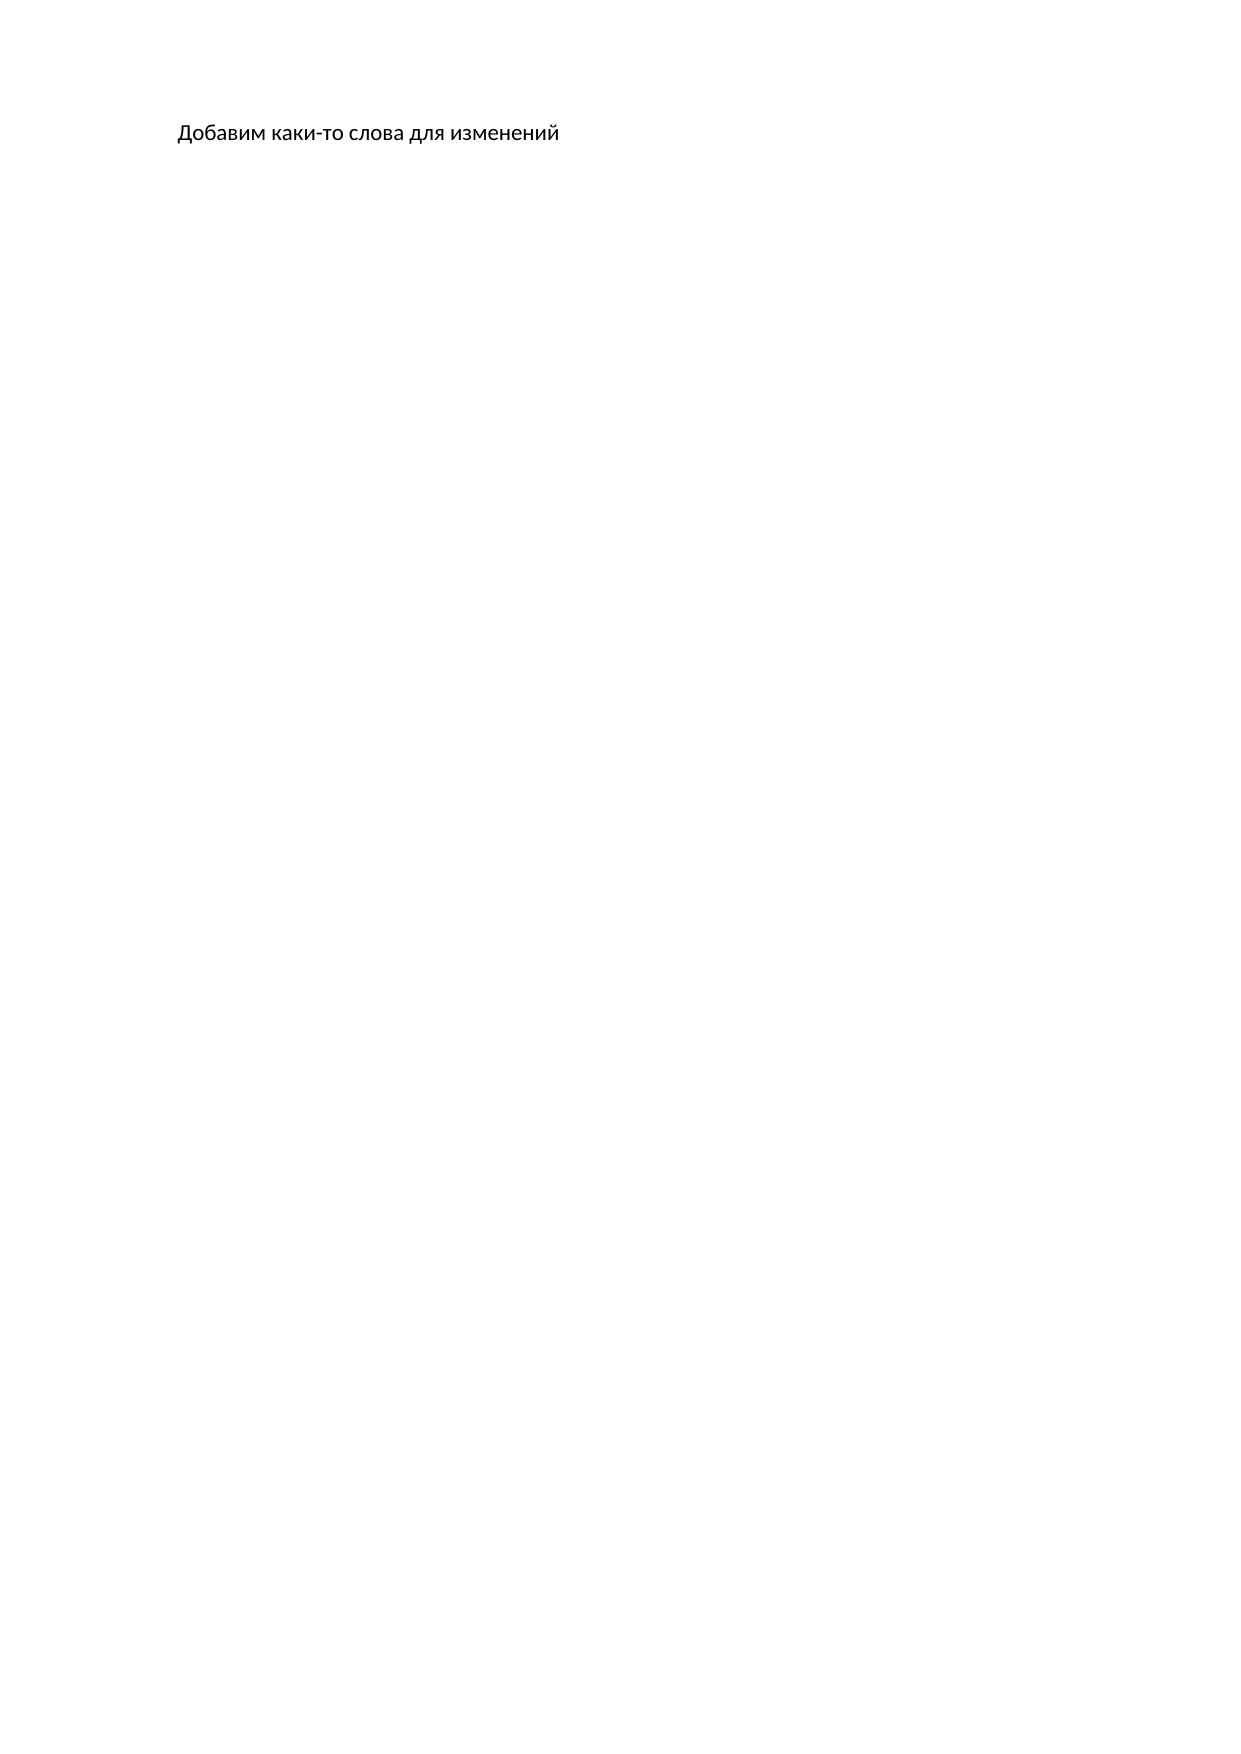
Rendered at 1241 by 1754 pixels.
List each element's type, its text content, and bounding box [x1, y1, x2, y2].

text Добавим каки-то слова для изменений [177, 118, 1152, 146]
